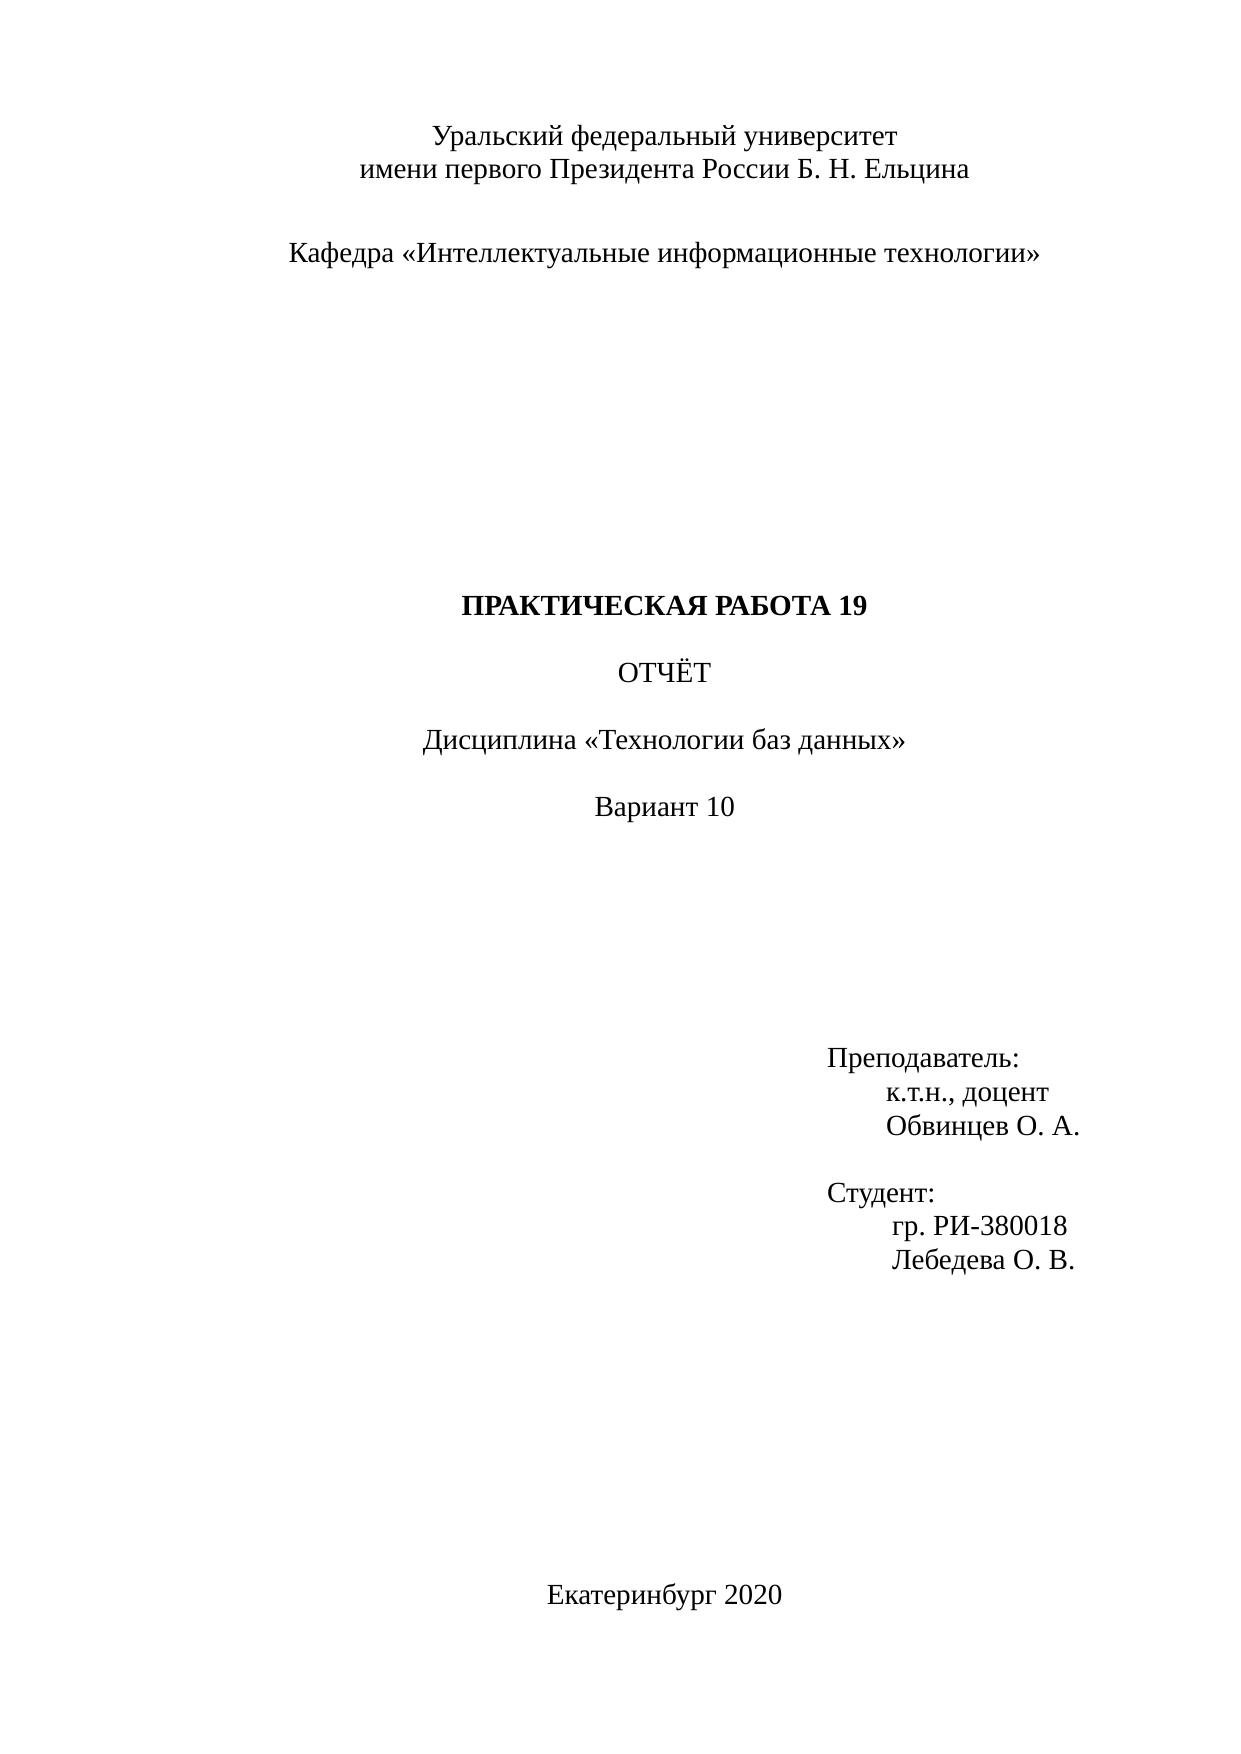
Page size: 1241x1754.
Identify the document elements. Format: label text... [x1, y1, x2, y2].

text имени первого Президента России Б. Н. Ельцина [177, 152, 1152, 185]
text Кафедра «Интеллектуальные информационные технологии» [177, 236, 1152, 269]
text Екатеринбург 2020 [177, 1577, 1152, 1611]
text гр. РИ-380018 [892, 1208, 1152, 1242]
text Преподаватель: [827, 1041, 1152, 1074]
text ПРАКТИЧЕСКАЯ РАБОТА 19 [177, 588, 1152, 621]
text Уральский федеральный университет [177, 118, 1152, 152]
text Лебедева О. В. [892, 1242, 1152, 1275]
text Студент: [827, 1175, 1152, 1208]
text ОТЧЁТ [177, 655, 1152, 688]
text Дисциплина «Технологии баз данных» [177, 722, 1152, 755]
text к.т.н., доцент [886, 1074, 1152, 1108]
text Вариант 10 [177, 789, 1152, 822]
text Обвинцев О. А. [886, 1108, 1152, 1141]
